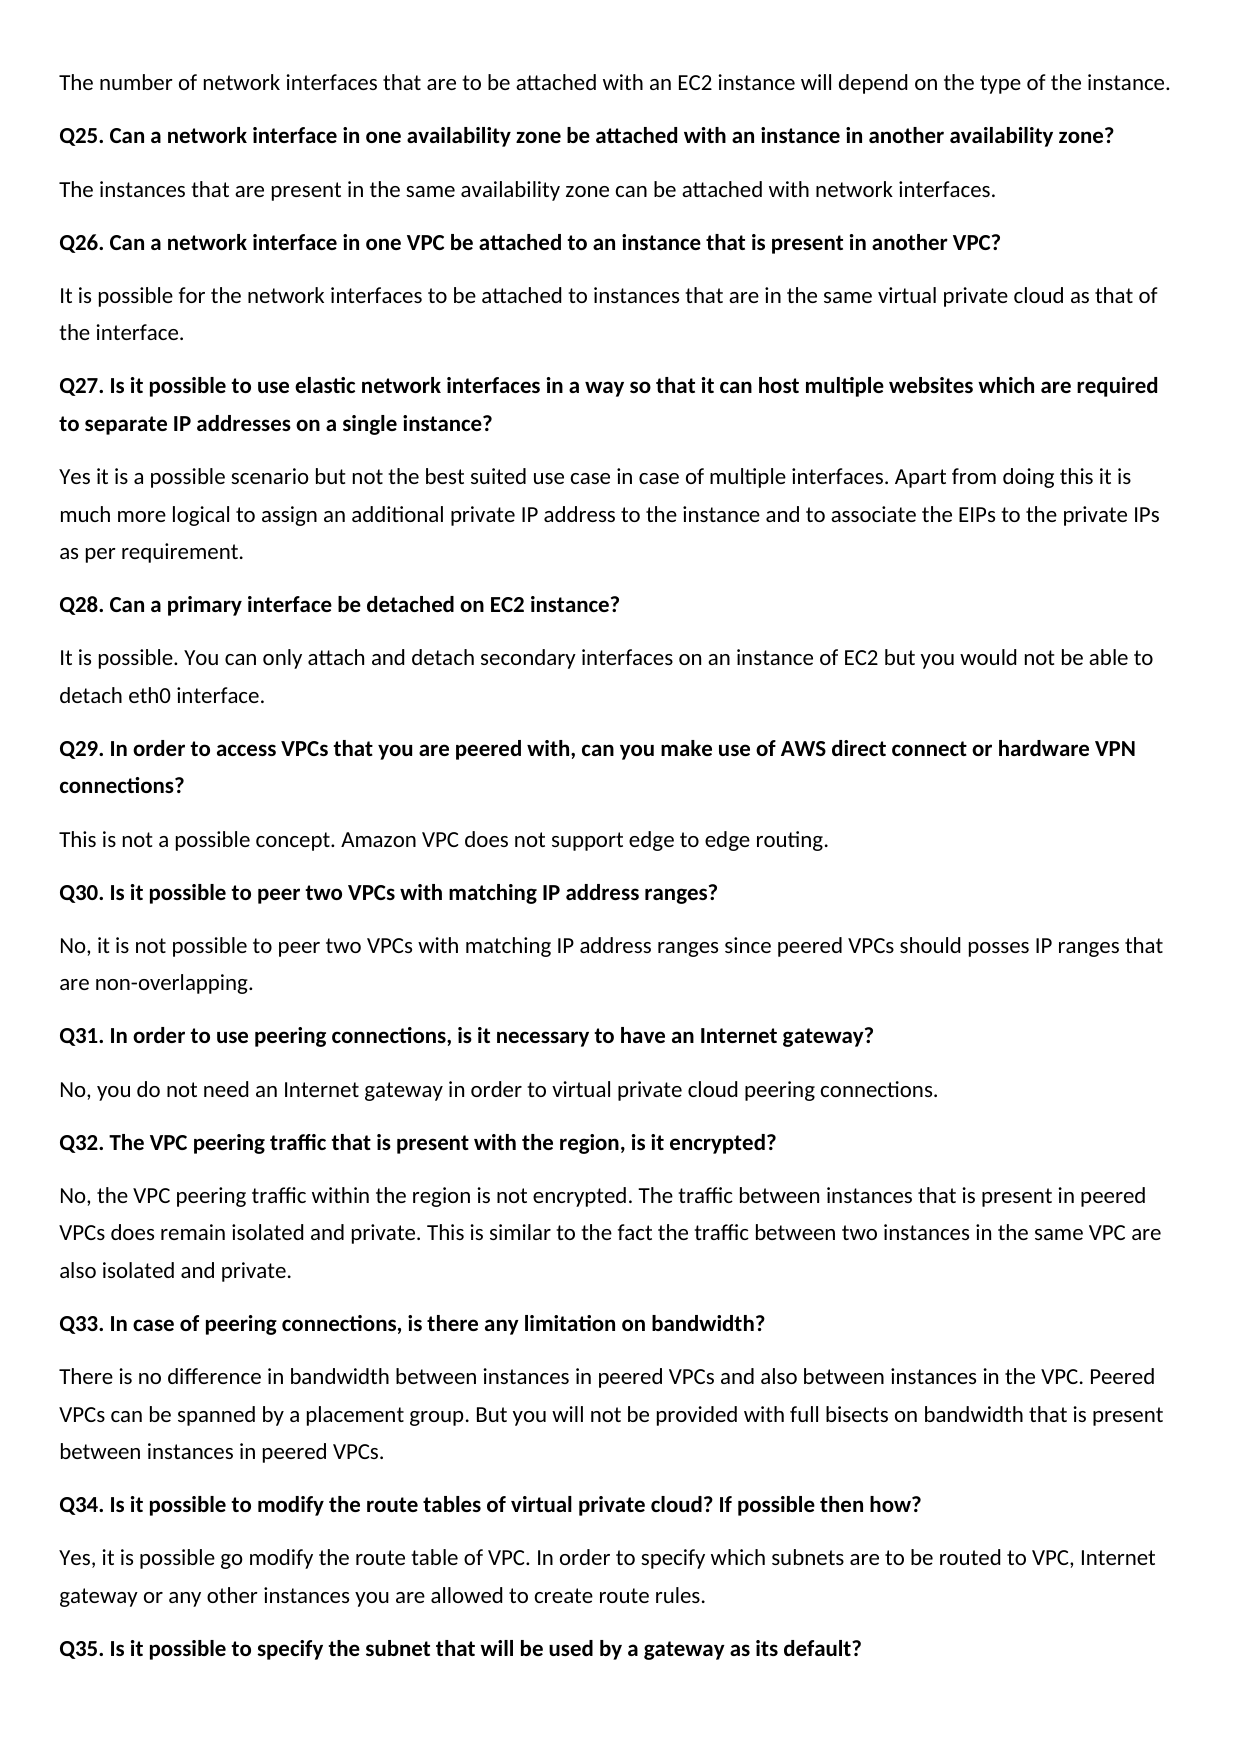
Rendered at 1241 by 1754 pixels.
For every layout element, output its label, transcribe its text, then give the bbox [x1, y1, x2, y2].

text Q31. In order to use peering connections, is it necessary to have an Internet gateway? [59, 1012, 1181, 1050]
text Q30. Is it possible to peer two VPCs with matching IP address ranges? [59, 868, 1181, 906]
text It is possible. You can only attach and detach secondary interfaces on an instance of EC2 but you would not be able to detach eth0 interface. [59, 634, 1181, 709]
text Q35. Is it possible to specify the subnet that will be used by a gateway as its default? [59, 1625, 1181, 1662]
text No, it is not possible to peer two VPCs with matching IP address ranges since peered VPCs should posses IP ranges that are non-overlapping. [59, 922, 1181, 997]
text There is no difference in bandwidth between instances in peered VPCs and also between instances in the VPC. Peered VPCs can be spanned by a placement group. But you will not be provided with full bisects on bandwidth that is present between instances in peered VPCs. [59, 1353, 1181, 1465]
text The number of network interfaces that are to be attached with an EC2 instance will depend on the type of the instance. [59, 59, 1181, 97]
text The instances that are present in the same availability zone can be attached with network interfaces. [59, 165, 1181, 203]
text Q25. Can a network interface in one availability zone be attached with an instance in another availability zone? [59, 112, 1181, 150]
text Yes, it is possible go modify the route table of VPC. In order to specify which subnets are to be routed to VPC, Internet gateway or any other instances you are allowed to create route rules. [59, 1534, 1181, 1609]
text Q32. The VPC peering traffic that is present with the region, is it encrypted? [59, 1118, 1181, 1156]
text No, the VPC peering traffic within the region is not encrypted. The traffic between instances that is present in peered VPCs does remain isolated and private. This is similar to the fact the traffic between two instances in the same VPC are also isolated and private. [59, 1172, 1181, 1284]
text Q28. Can a primary interface be detached on EC2 instance? [59, 581, 1181, 618]
text Q29. In order to access VPCs that you are peered with, can you make use of AWS direct connect or hardware VPN connections? [59, 725, 1181, 800]
text Q33. In case of peering connections, is there any limitation on bandwidth? [59, 1300, 1181, 1337]
text It is possible for the network interfaces to be attached to instances that are in the same virtual private cloud as that of the interface. [59, 272, 1181, 347]
text Yes it is a possible scenario but not the best suited use case in case of multiple interfaces. Apart from doing this it is much more logical to assign an additional private IP address to the instance and to associate the EIPs to the private IPs as per requirement. [59, 453, 1181, 565]
text No, you do not need an Internet gateway in order to virtual private cloud peering connections. [59, 1065, 1181, 1103]
text Q26. Can a network interface in one VPC be attached to an instance that is present in another VPC? [59, 218, 1181, 256]
text This is not a possible concept. Amazon VPC does not support edge to edge routing. [59, 815, 1181, 853]
text Q27. Is it possible to use elastic network interfaces in a way so that it can host multiple websites which are required to separate IP addresses on a single instance? [59, 362, 1181, 437]
text Q34. Is it possible to modify the route tables of virtual private cloud? If possible then how? [59, 1481, 1181, 1518]
